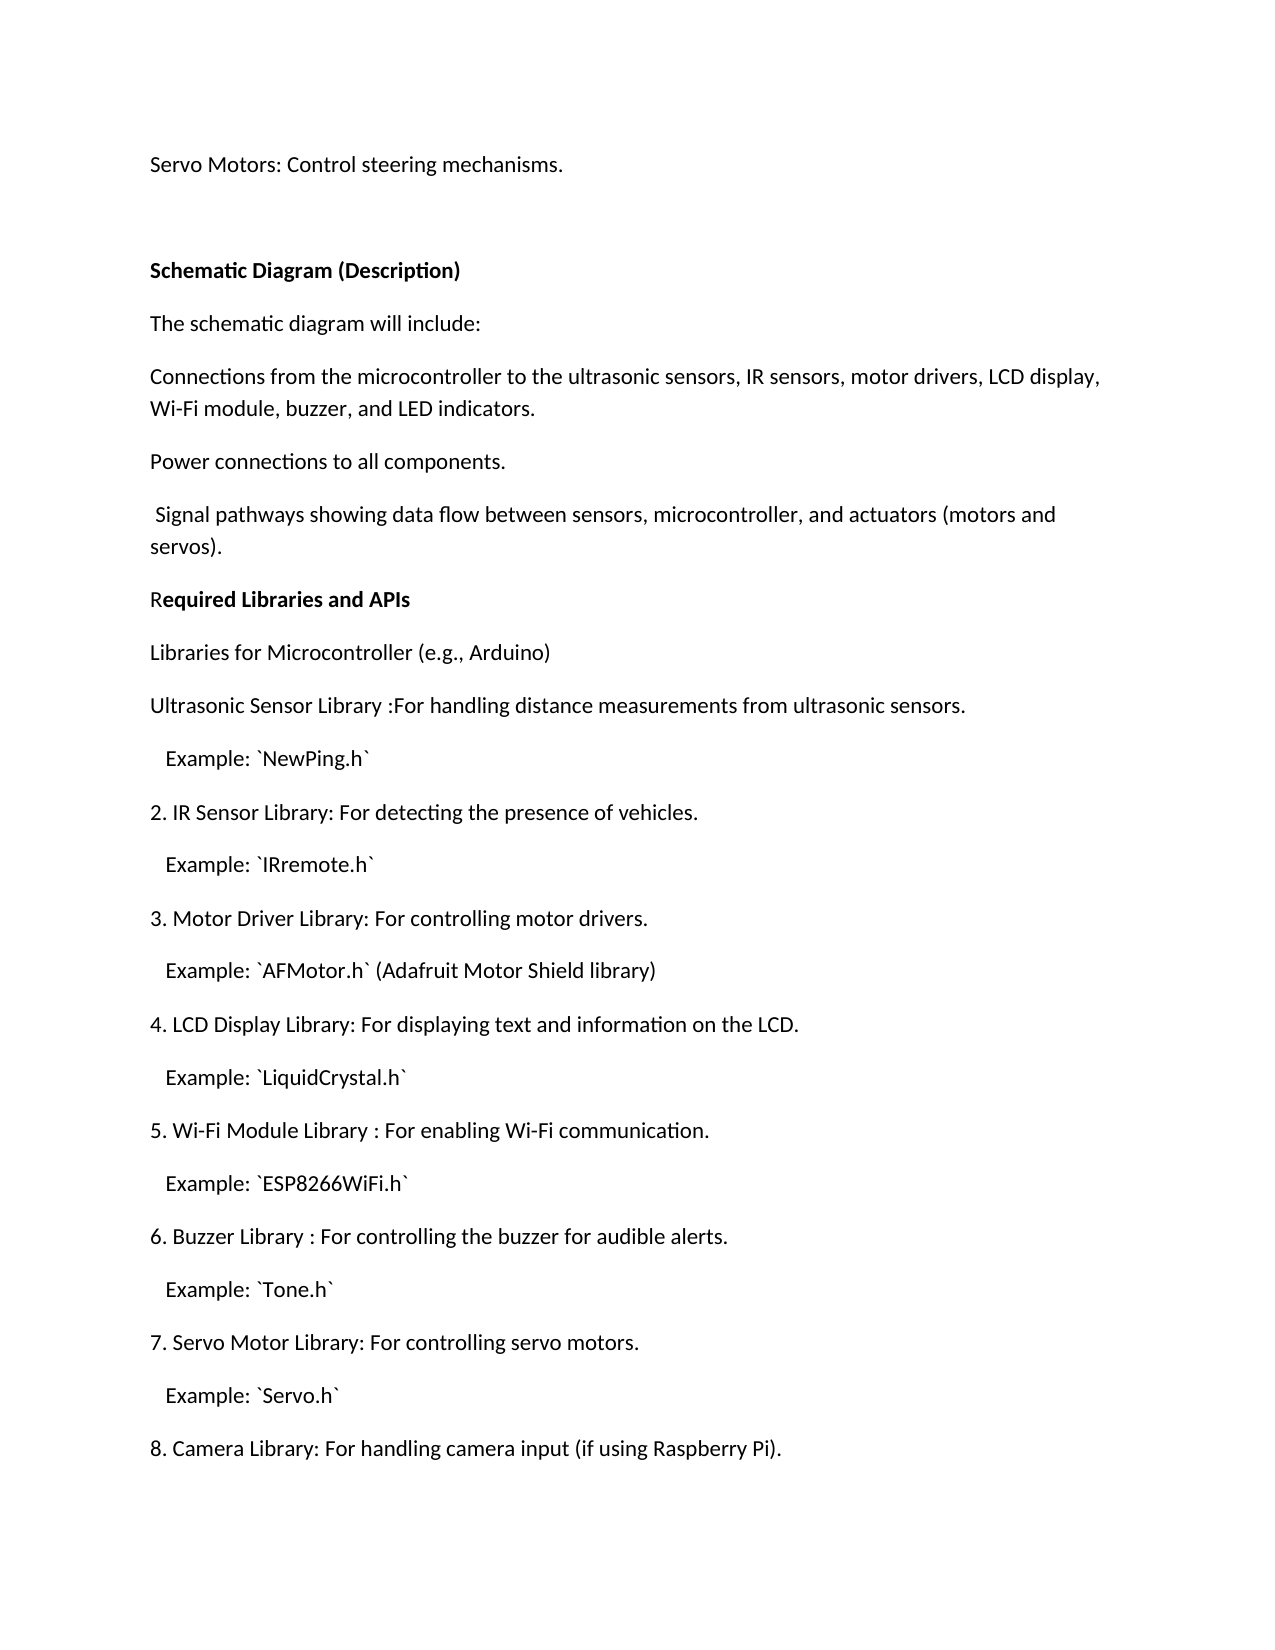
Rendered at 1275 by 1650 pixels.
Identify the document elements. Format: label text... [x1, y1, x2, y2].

text Example: `AFMotor.h` (Adafruit Motor Shield library) [150, 957, 1125, 985]
text Example: `ESP8266WiFi.h` [150, 1169, 1125, 1197]
text 4. LCD Display Library: For displaying text and information on the LCD. [150, 1010, 1125, 1038]
text Example: `IRremote.h` [150, 851, 1125, 879]
text Example: `Tone.h` [150, 1275, 1125, 1303]
text 7. Servo Motor Library: For controlling servo motors. [150, 1328, 1125, 1356]
text 6. Buzzer Library : For controlling the buzzer for audible alerts. [150, 1222, 1125, 1250]
text Schematic Diagram (Description) [150, 256, 1125, 284]
text The schematic diagram will include: [150, 309, 1125, 337]
text Signal pathways showing data flow between sensors, microcontroller, and actuators (motors and servos). [150, 500, 1125, 561]
text Connections from the microcontroller to the ultrasonic sensors, IR sensors, motor drivers, LCD display, Wi-Fi module, buzzer, and LED indicators. [150, 362, 1125, 422]
text 5. Wi-Fi Module Library : For enabling Wi-Fi communication. [150, 1116, 1125, 1144]
text Required Libraries and APIs [150, 586, 1125, 613]
text Example: `Servo.h` [150, 1381, 1125, 1409]
text 3. Motor Driver Library: For controlling motor drivers. [150, 904, 1125, 932]
text Example: `LiquidCrystal.h` [150, 1063, 1125, 1091]
text Libraries for Microcontroller (e.g., Arduino) [150, 638, 1125, 667]
text Ultrasonic Sensor Library :For handling distance measurements from ultrasonic sensors. [150, 692, 1125, 719]
text Power connections to all components. [150, 447, 1125, 475]
text 8. Camera Library: For handling camera input (if using Raspberry Pi). [150, 1434, 1125, 1462]
text Example: `NewPing.h` [150, 744, 1125, 773]
text 2. IR Sensor Library: For detecting the presence of vehicles. [150, 798, 1125, 826]
text Servo Motors: Control steering mechanisms. [150, 150, 1125, 178]
